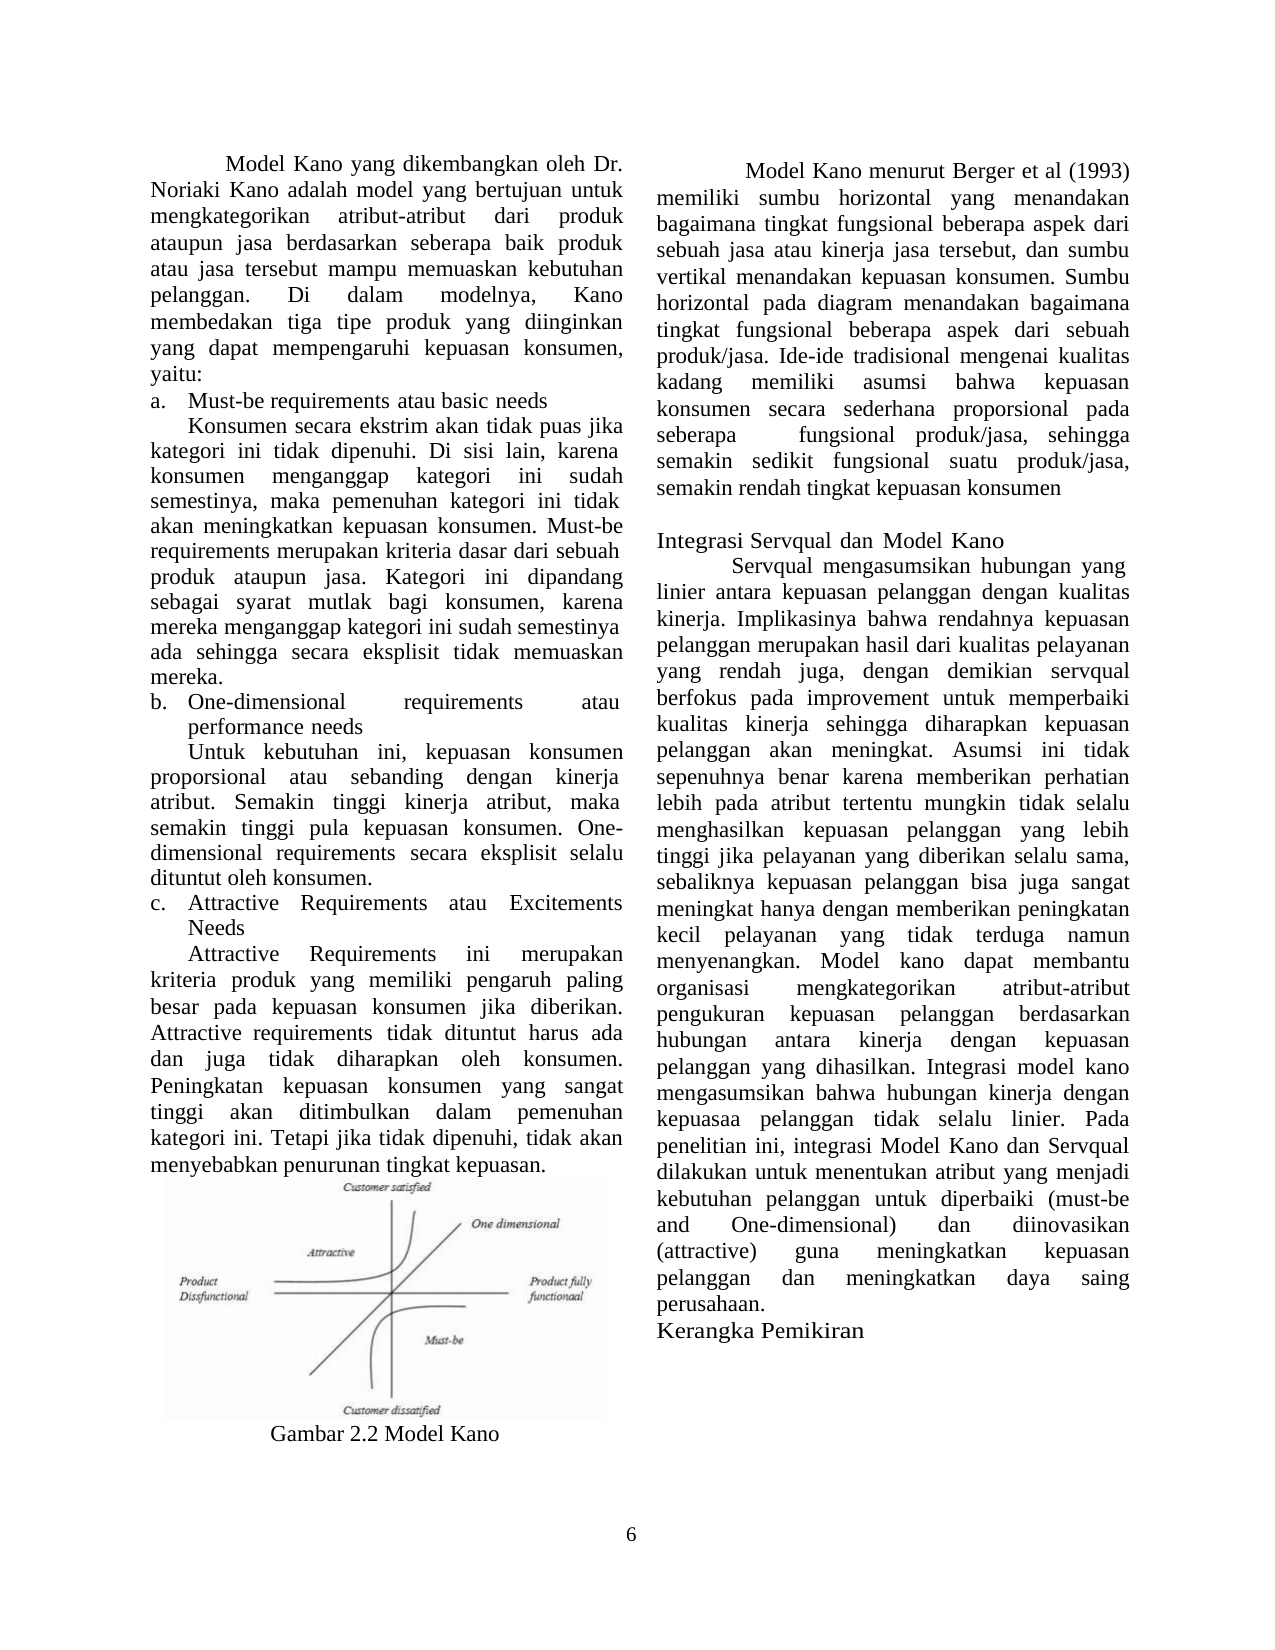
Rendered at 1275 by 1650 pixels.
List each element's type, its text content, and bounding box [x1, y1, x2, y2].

text Untuk kebutuhan ini, kepuasan konsumen proporsional atau sebanding dengan kinerja [150, 739, 623, 789]
text Attractive Requirements ini merupakan kriteria produk yang memiliki pengaruh paling besar pada kepuasan konsumen jika diberikan. Attractive requirements tidak dituntut harus ada dan juga tidak diharapkan oleh konsumen. Peningkatan kepuasan konsumen yang sangat tinggi akan ditimbulkan dalam pemenuhan kategori ini. Tetapi jika tidak dipenuhi, tidak akan menyebabkan penurunan tingkat kepuasan. [150, 940, 623, 1177]
text b. One-dimensional requirements atau [150, 689, 623, 714]
text linier antara kepuasan pelanggan dengan kualitas kinerja. Implikasinya bahwa rendahnya kepuasan pelanggan merupakan hasil dari kualitas pelayanan yang rendah juga, dengan demikian servqual berfokus pada improvement untuk memperbaiki kualitas kinerja sehingga diharapkan kepuasan pelanggan akan meningkat. Asumsi ini tidak sepenuhnya benar karena memberikan perhatian lebih pada atribut tertentu mungkin tidak selalu menghasilkan kepuasan pelanggan yang lebih tinggi jika pelayanan yang diberikan selalu sama, sebaliknya kepuasan pelanggan bisa juga sangat meningkat hanya dengan memberikan peningkatan kecil pelayanan yang tidak terduga namun menyenangkan. Model kano dapat membantu organisasi mengkategorikan atribut-atribut pengukuran kepuasan pelanggan berdasarkan hubungan antara kinerja dengan kepuasan pelanggan yang dihasilkan. Integrasi model kano mengasumsikan bahwa hubungan kinerja dengan kepuasaa pelanggan tidak selalu linier. Pada penelitian ini, integrasi Model Kano dan Servqual dilakukan untuk menentukan atribut yang menjadi kebutuhan pelanggan untuk diperbaiki (must-be and One-dimensional) dan diinovasikan (attractive) guna meningkatkan kepuasan pelanggan dan meningkatkan daya saing perusahaan. [656, 578, 1129, 1316]
text Model Kano yang dikembangkan oleh Dr. Noriaki Kano adalah model yang bertujuan untuk mengkategorikan atribut-atribut dari produk ataupun jasa berdasarkan seberapa baik produk atau jasa tersebut mampu memuaskan kebutuhan pelanggan. Di dalam modelnya, Kano membedakan tiga tipe produk yang diinginkan yang dapat mempengaruhi kepuasan konsumen, yaitu: [150, 149, 623, 387]
text Kerangka Pemikiran [656, 1317, 867, 1343]
text c. Attractive Requirements atau Excitements [150, 890, 623, 915]
text Needs [188, 915, 619, 940]
text Gambar 2.2 Model Kano [266, 1420, 503, 1446]
text konsumen menganggap kategori ini sudah semestinya, maka pemenuhan kategori ini tidak [150, 464, 623, 514]
text ada sehingga secara eksplisit tidak memuaskan mereka. [150, 639, 623, 689]
text Model Kano menurut Berger et al (1993) memiliki sumbu horizontal yang menandakan bagaimana tingkat fungsional beberapa aspek dari sebuah jasa atau kinerja jasa tersebut, dan sumbu vertikal menandakan kepuasan konsumen. Sumbu horizontal pada diagram menandakan bagaimana tingkat fungsional beberapa aspek dari sebuah produk/jasa. Ide-ide tradisional mengenai kualitas kadang memiliki asumsi bahwa kepuasan konsumen secara sederhana proporsional pada seberapa fungsional produk/jasa, sehingga semakin sedikit fungsional suatu produk/jasa, semakin rendah tingkat kepuasan konsumen [656, 157, 1129, 500]
text performance needs [188, 714, 619, 739]
text Integrasi Servqual dan Model Kano [656, 527, 1008, 553]
text atribut. Semakin tinggi kinerja atribut, maka [150, 789, 622, 814]
text semakin tinggi pula kepuasan konsumen. One- dimensional requirements secara eksplisit selalu dituntut oleh konsumen. [150, 815, 623, 890]
picture [163, 1177, 606, 1421]
text Konsumen secara ekstrim akan tidak puas jika kategori ini tidak dipenuhi. Di sisi lain, karena [150, 413, 623, 463]
text a. Must-be requirements atau basic needs [150, 387, 549, 413]
text akan meningkatkan kepuasan konsumen. Must-be requirements merupakan kriteria dasar dari sebuah [150, 514, 623, 564]
text Servqual mengasumsikan hubungan yang [731, 553, 1137, 578]
text produk ataupun jasa. Kategori ini dipandang sebagai syarat mutlak bagi konsumen, karena mereka menganggap kategori ini sudah semestinya [150, 564, 623, 639]
